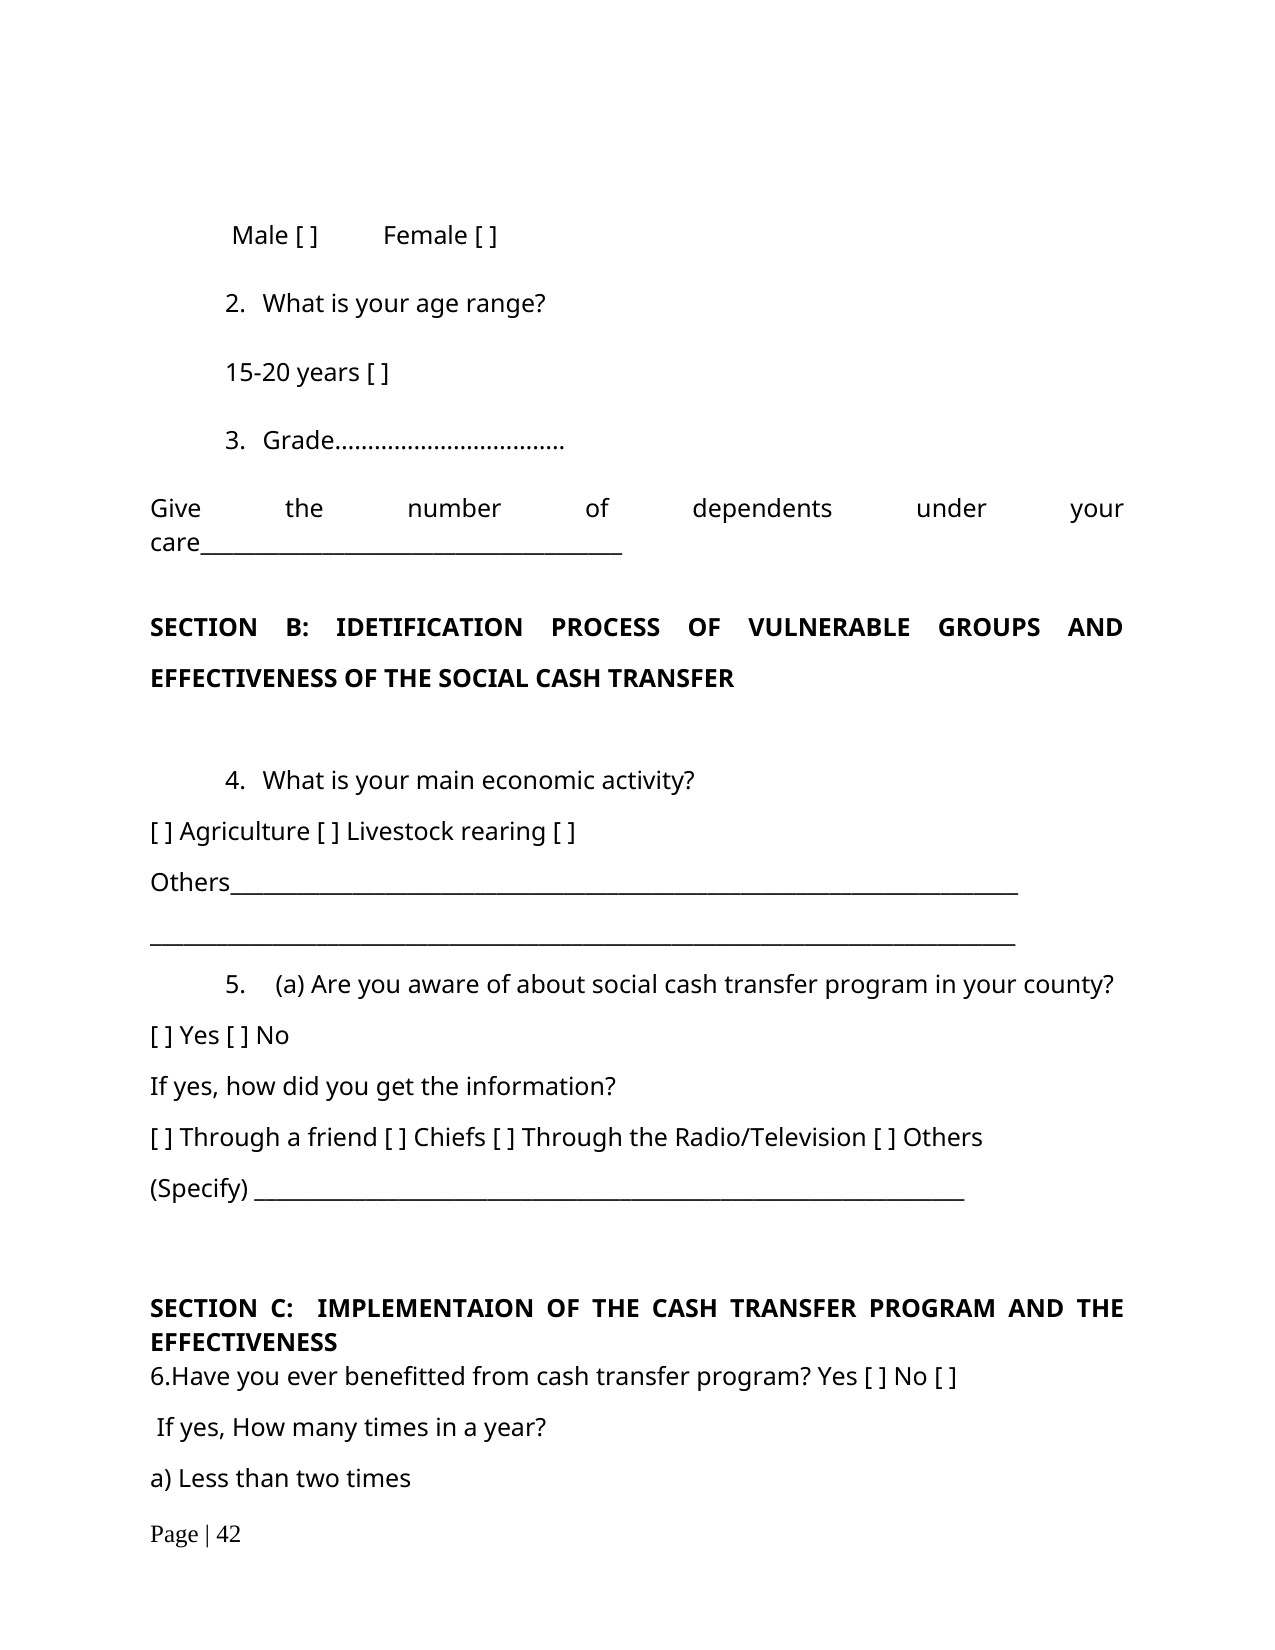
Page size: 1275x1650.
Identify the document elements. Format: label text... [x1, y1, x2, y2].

text (Specify) ________________________________________________________________ [150, 1171, 1125, 1205]
text Give the number of dependents under your care______________________________________ [150, 491, 1125, 559]
list What is your age range? [225, 286, 1125, 320]
text 15-20 years [ ] [225, 354, 1125, 388]
text [ ] Through a friend [ ] Chiefs [ ] Through the Radio/Television [ ] Others [150, 1120, 1125, 1154]
list (a) Are you aware of about social cash transfer program in your county? [225, 967, 1125, 1001]
text If yes, how did you get the information? [150, 1069, 1125, 1103]
text a) Less than two times [150, 1461, 1125, 1494]
text 6.Have you ever benefitted from cash transfer program? Yes [ ] No [ ] [150, 1358, 1125, 1392]
text [ ] Agriculture [ ] Livestock rearing [ ] [150, 814, 1125, 848]
text ______________________________________________________________________________ [150, 916, 1125, 950]
text Others_______________________________________________________________________ [150, 865, 1125, 899]
text SECTION C: IMPLEMENTAION OF THE CASH TRANSFER PROGRAM AND THE EFFECTIVENESS [150, 1290, 1125, 1358]
text If yes, How many times in a year? [150, 1409, 1125, 1443]
text SECTION B: IDETIFICATION PROCESS OF VULNERABLE GROUPS AND EFFECTIVENESS OF THE SOCIAL CASH TRANSFER [150, 610, 1125, 695]
text [ ] Yes [ ] No [150, 1018, 1125, 1052]
text Male [ ] Female [ ] [225, 217, 1125, 252]
list Grade…………………………….. [225, 423, 1125, 457]
list What is your main economic activity? [225, 763, 1125, 797]
